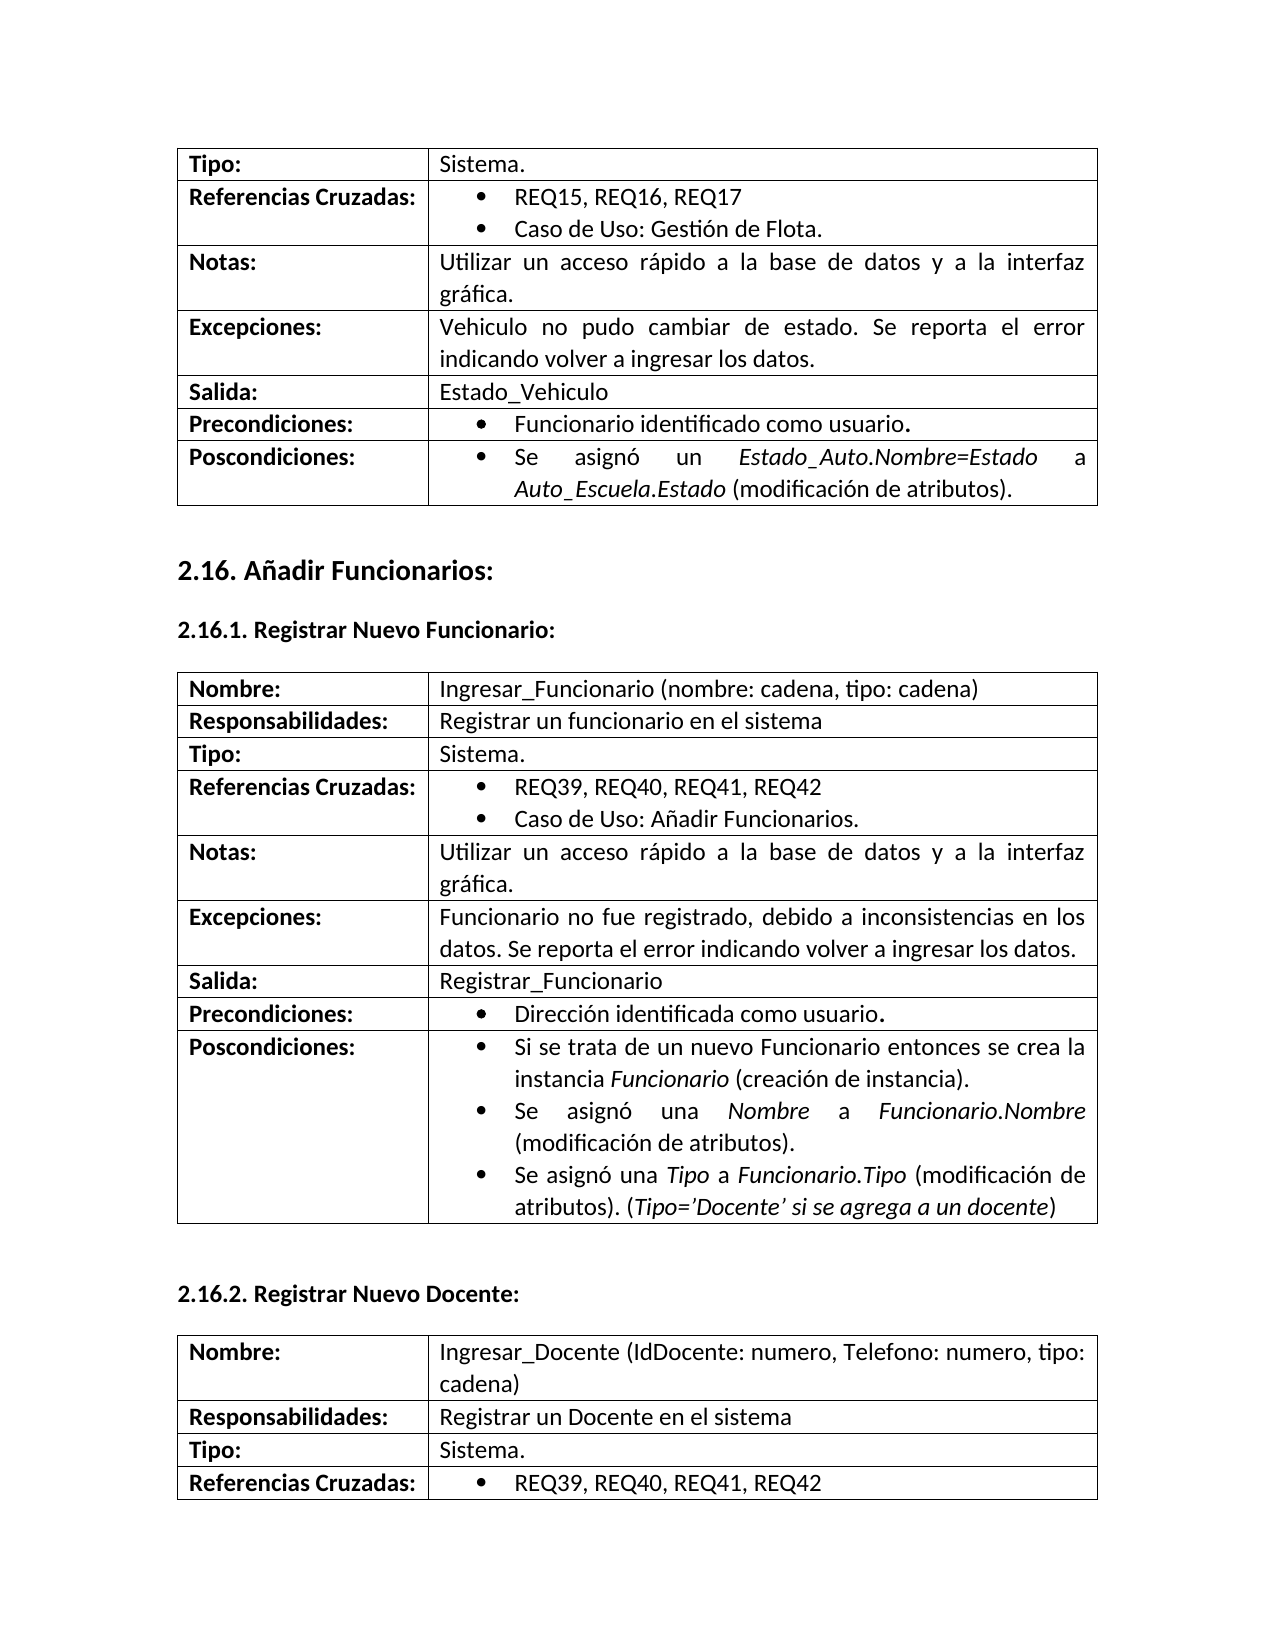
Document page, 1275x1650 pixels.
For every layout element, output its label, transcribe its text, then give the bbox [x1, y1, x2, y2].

table_cell Funcionario no fue registrado, debido a inconsistencias en los datos. Se reporta el error indicando volver a ingresar los datos. [429, 901, 1097, 964]
table_cell Poscondiciones: [178, 441, 428, 505]
table_cell Excepciones: [178, 311, 428, 375]
table_cell Funcionario identificado como usuario. [429, 409, 1097, 440]
table_cell Responsabilidades: [178, 1401, 428, 1433]
subtitle 2.16. Añadir Funcionarios: [177, 552, 1098, 588]
table_cell Registrar un Docente en el sistema [429, 1401, 1097, 1433]
table_cell Excepciones: [178, 901, 428, 964]
table_cell Precondiciones: [178, 998, 428, 1030]
table_cell Se asignó un Estado_Auto.Nombre=Estado a Auto_Escuela.Estado (modificación de atributos). [429, 441, 1097, 505]
table_cell Salida: [178, 966, 428, 997]
table_cell Notas: [178, 836, 428, 900]
table_cell Responsabilidades: [178, 706, 428, 737]
table_cell Sistema. [429, 149, 1097, 180]
table_cell Referencias Cruzadas: [178, 181, 428, 245]
table_cell Dirección identificada como usuario. [429, 998, 1097, 1030]
table_cell Registrar_Funcionario [429, 966, 1097, 997]
table_cell REQ39, REQ40, REQ41, REQ42 Caso de Uso: Añadir Funcionarios. [429, 771, 1097, 835]
table_header Ingresar_Docente (IdDocente: numero, Telefono: numero, tipo: cadena) [429, 1336, 1097, 1400]
table_cell REQ15, REQ16, REQ17 Caso de Uso: Gestión de Flota. [429, 181, 1097, 245]
table_cell Precondiciones: [178, 409, 428, 440]
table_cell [429, 1467, 1097, 1498]
table_cell Salida: [178, 376, 428, 408]
table_cell Vehiculo no pudo cambiar de estado. Se reporta el error indicando volver a ingresar los datos. [429, 311, 1097, 375]
table_cell Registrar un funcionario en el sistema [429, 706, 1097, 737]
subtitle 2.16.1. Registrar Nuevo Funcionario: [177, 615, 1098, 645]
table_cell Utilizar un acceso rápido a la base de datos y a la interfaz gráfica. [429, 836, 1097, 900]
table_header Nombre: [178, 673, 428, 704]
table_cell Tipo: [178, 738, 428, 770]
subtitle 2.16.2. Registrar Nuevo Docente: [177, 1278, 1098, 1309]
table_cell Referencias Cruzadas: [178, 771, 428, 835]
table_cell Sistema. [429, 1434, 1097, 1466]
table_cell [178, 1467, 428, 1498]
table_cell Notas: [178, 246, 428, 310]
table_cell Tipo: [178, 149, 428, 180]
table_cell Sistema. [429, 738, 1097, 770]
table_cell Utilizar un acceso rápido a la base de datos y a la interfaz gráfica. [429, 246, 1097, 310]
table_cell Tipo: [178, 1434, 428, 1466]
table_cell Estado_Vehiculo [429, 376, 1097, 408]
table_cell Si se trata de un nuevo Funcionario entonces se crea la instancia Funcionario (creación de instancia). Se asignó una Nombre a Funcionario.Nombre (modificación de atributos). Se asignó una Tipo a Funcionario.Tipo (modificación de atributos). (Tipo=’Docente’ si se agrega a un docente) [429, 1031, 1097, 1223]
table_header Ingresar_Funcionario (nombre: cadena, tipo: cadena) [429, 673, 1097, 704]
table_cell Poscondiciones: [178, 1031, 428, 1223]
table_header Nombre: [178, 1336, 428, 1400]
